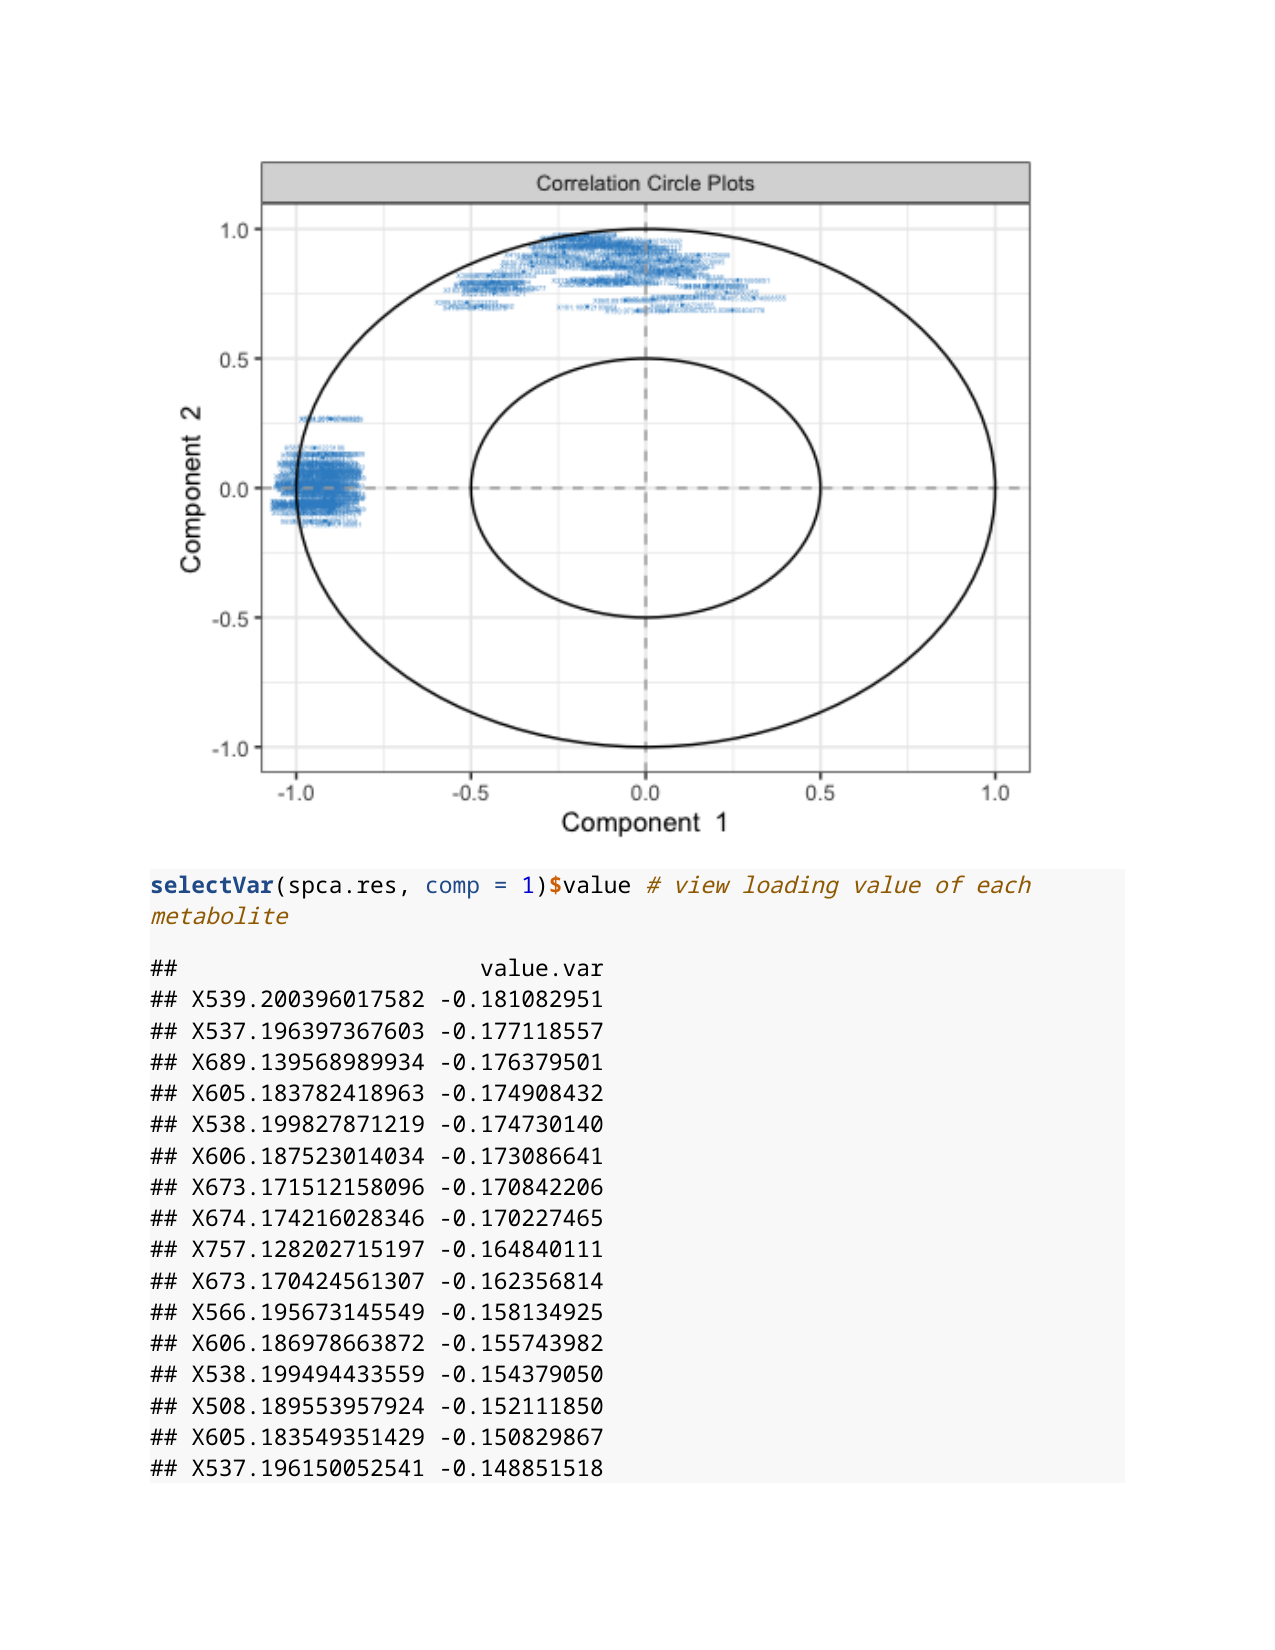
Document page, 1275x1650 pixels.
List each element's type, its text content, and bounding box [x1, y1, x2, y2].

text selectVar(spca.res, comp = 1)$value # view loading value of each metabolite [287, 869, 1125, 931]
picture [168, 150, 1044, 850]
